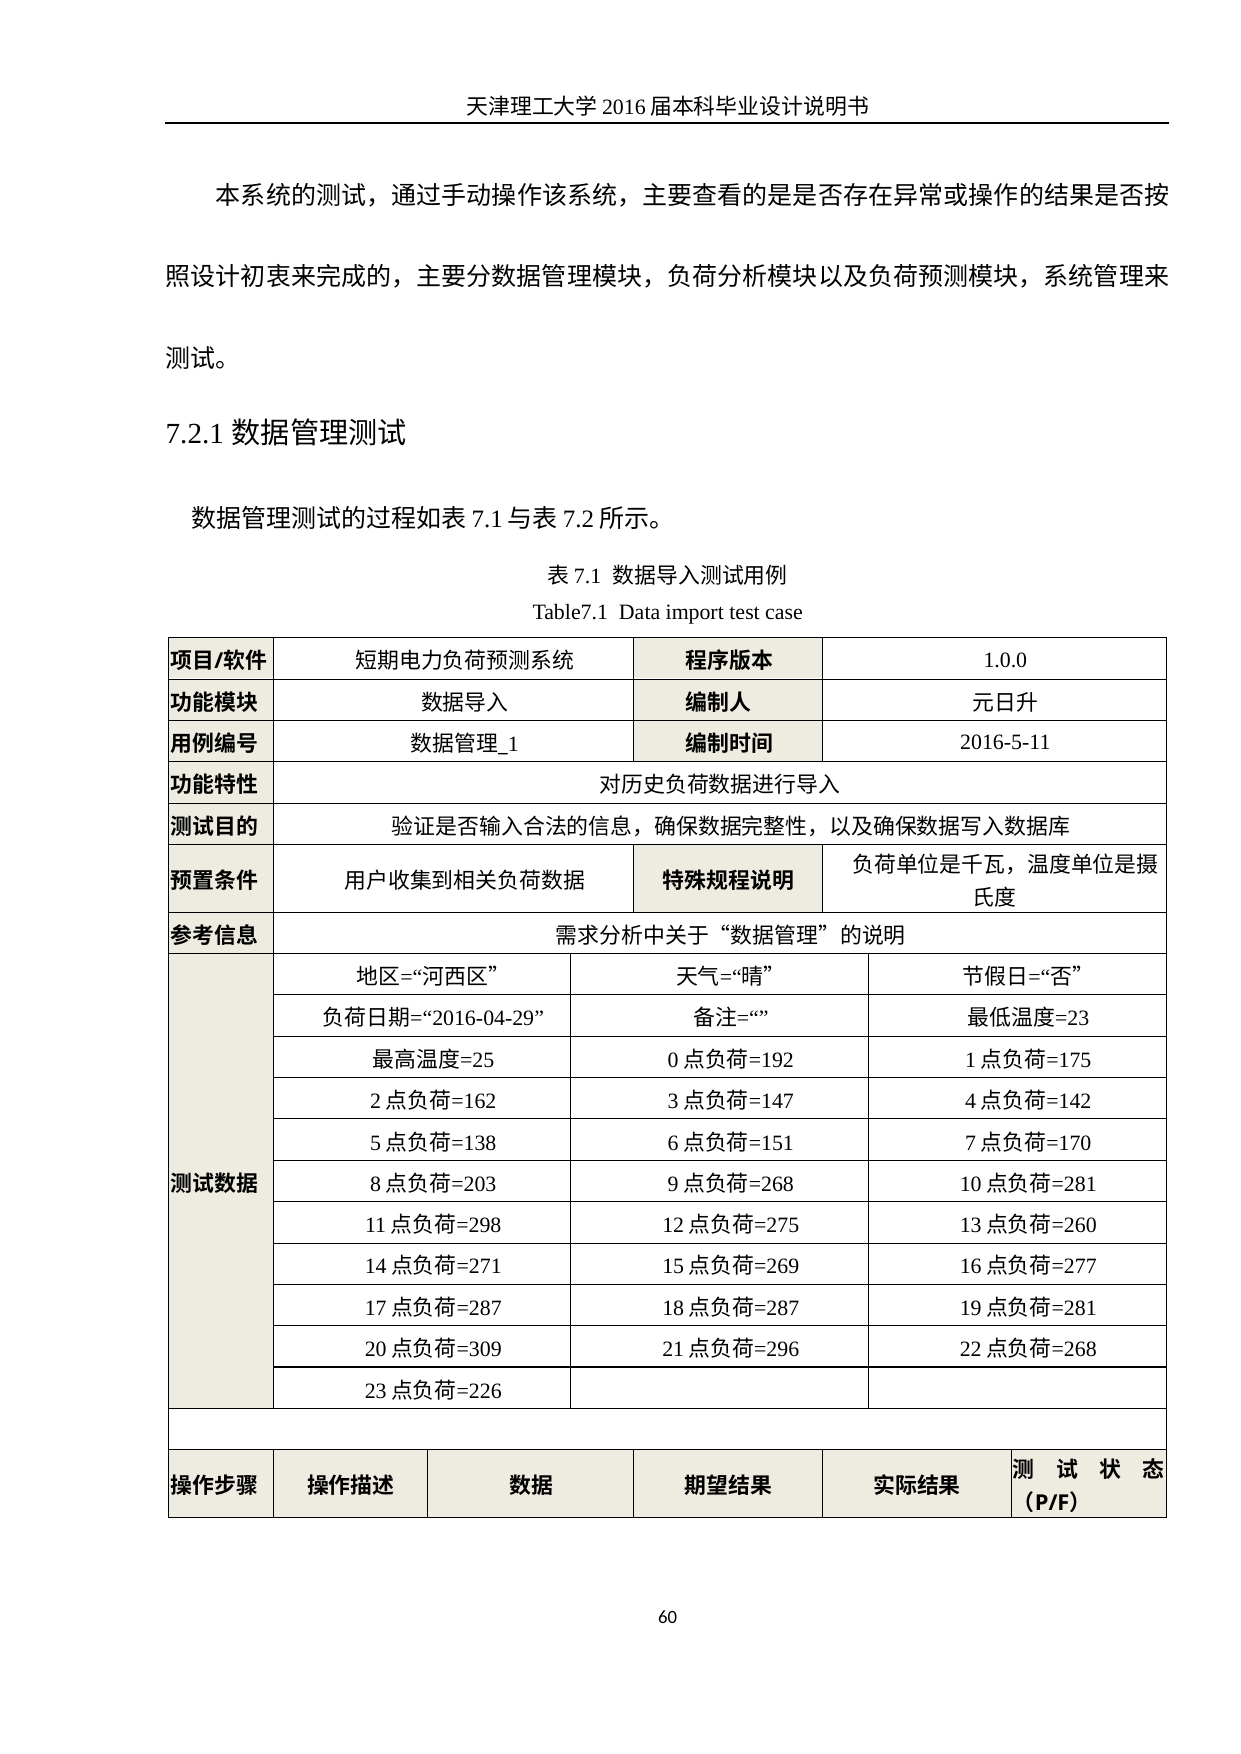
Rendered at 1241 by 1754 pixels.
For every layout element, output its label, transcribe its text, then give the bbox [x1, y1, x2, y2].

table_cell 19点负荷=281 [869, 1285, 1166, 1325]
table_cell 22点负荷=268 [869, 1326, 1166, 1366]
table_cell 数据导入 [274, 680, 633, 720]
table_cell 14点负荷=271 [274, 1244, 570, 1284]
table_cell 8点负荷=203 [274, 1161, 570, 1201]
table_cell 负荷单位是千瓦，温度单位是摄氏度 [823, 845, 1166, 912]
table_cell 最高温度=25 [274, 1037, 570, 1077]
table_cell 预置条件 [169, 845, 273, 912]
table_cell 1点负荷=175 [869, 1037, 1166, 1077]
table_cell 操作描述 [274, 1450, 427, 1517]
table_header 短期电力负荷预测系统 [274, 638, 633, 678]
table_header 程序版本 [634, 638, 822, 678]
table_cell 5点负荷=138 [274, 1119, 570, 1160]
text 本系统的测试，通过手动操作该系统，主要查看的是是否存在异常或操作的结果是否按照设计初衷来完成的，主要分数据管理模块，负荷分析模块以及负荷预测模块，系统管理来测试。 [165, 161, 1169, 389]
table_cell 4点负荷=142 [869, 1078, 1166, 1118]
table_header 1.0.0 [823, 638, 1166, 678]
table_cell [571, 1368, 868, 1408]
table_cell 13点负荷=260 [869, 1202, 1166, 1242]
table_cell 地区=“河西区” [274, 954, 570, 994]
table_cell 功能特性 [169, 762, 273, 803]
table_cell 编制人 [634, 680, 822, 720]
table_cell [169, 1409, 1166, 1449]
table_cell 验证是否输入合法的信息，确保数据完整性，以及确保数据写入数据库 [274, 804, 1166, 844]
table_cell 11点负荷=298 [274, 1202, 570, 1242]
table_cell 23点负荷=226 [274, 1368, 570, 1408]
table_cell 9点负荷=268 [571, 1161, 868, 1201]
table_cell 0点负荷=192 [571, 1037, 868, 1077]
table_cell 测试数据 [169, 954, 273, 1408]
table_cell 测试状态（P/F） [1012, 1450, 1166, 1517]
table_cell 操作步骤 [169, 1450, 273, 1517]
table_cell 18点负荷=287 [571, 1285, 868, 1325]
table_cell 测试目的 [169, 804, 273, 844]
table_cell 元日升 [823, 680, 1166, 720]
table_cell 期望结果 [634, 1450, 822, 1517]
table_cell 负荷日期=“2016-04-29” [274, 995, 570, 1036]
table_cell 2点负荷=162 [274, 1078, 570, 1118]
table_cell 实际结果 [823, 1450, 1011, 1517]
table_cell 16点负荷=277 [869, 1244, 1166, 1284]
table_cell 用户收集到相关负荷数据 [274, 845, 633, 912]
table_cell 对历史负荷数据进行导入 [274, 762, 1166, 803]
table_cell 特殊规程说明 [634, 845, 822, 912]
table_cell 6点负荷=151 [571, 1119, 868, 1160]
table_cell 节假日=“否” [869, 954, 1166, 994]
text 数据管理测试的过程如表7.1与表7.2所示。 [165, 484, 1169, 549]
table_cell 备注=“” [571, 995, 868, 1036]
table_cell 功能模块 [169, 680, 273, 720]
text 表7.1 数据导入测试用例 [165, 558, 1169, 591]
table_cell 天气=“晴” [571, 954, 868, 994]
table_cell [869, 1368, 1166, 1408]
table_cell 参考信息 [169, 913, 273, 953]
table_cell 17点负荷=287 [274, 1285, 570, 1325]
table_cell 10点负荷=281 [869, 1161, 1166, 1201]
table_cell 用例编号 [169, 721, 273, 761]
table_cell 数据管理_1 [274, 721, 633, 761]
table_cell 3点负荷=147 [571, 1078, 868, 1118]
table_header 项目/软件 [169, 638, 273, 678]
table_cell 15点负荷=269 [571, 1244, 868, 1284]
table_cell 7点负荷=170 [869, 1119, 1166, 1160]
table_cell 2016-5-11 [823, 721, 1166, 761]
text Table7.1 Data import test case [165, 595, 1169, 628]
table_cell 最低温度=23 [869, 995, 1166, 1036]
table_cell 编制时间 [634, 721, 822, 761]
table_cell 12点负荷=275 [571, 1202, 868, 1242]
table_cell 需求分析中关于“数据管理”的说明 [274, 913, 1166, 953]
table_cell 20点负荷=309 [274, 1326, 570, 1366]
table_cell 数据 [428, 1450, 633, 1517]
subtitle 7.2.1 数据管理测试 [165, 398, 1169, 463]
table_cell 21点负荷=296 [571, 1326, 868, 1366]
